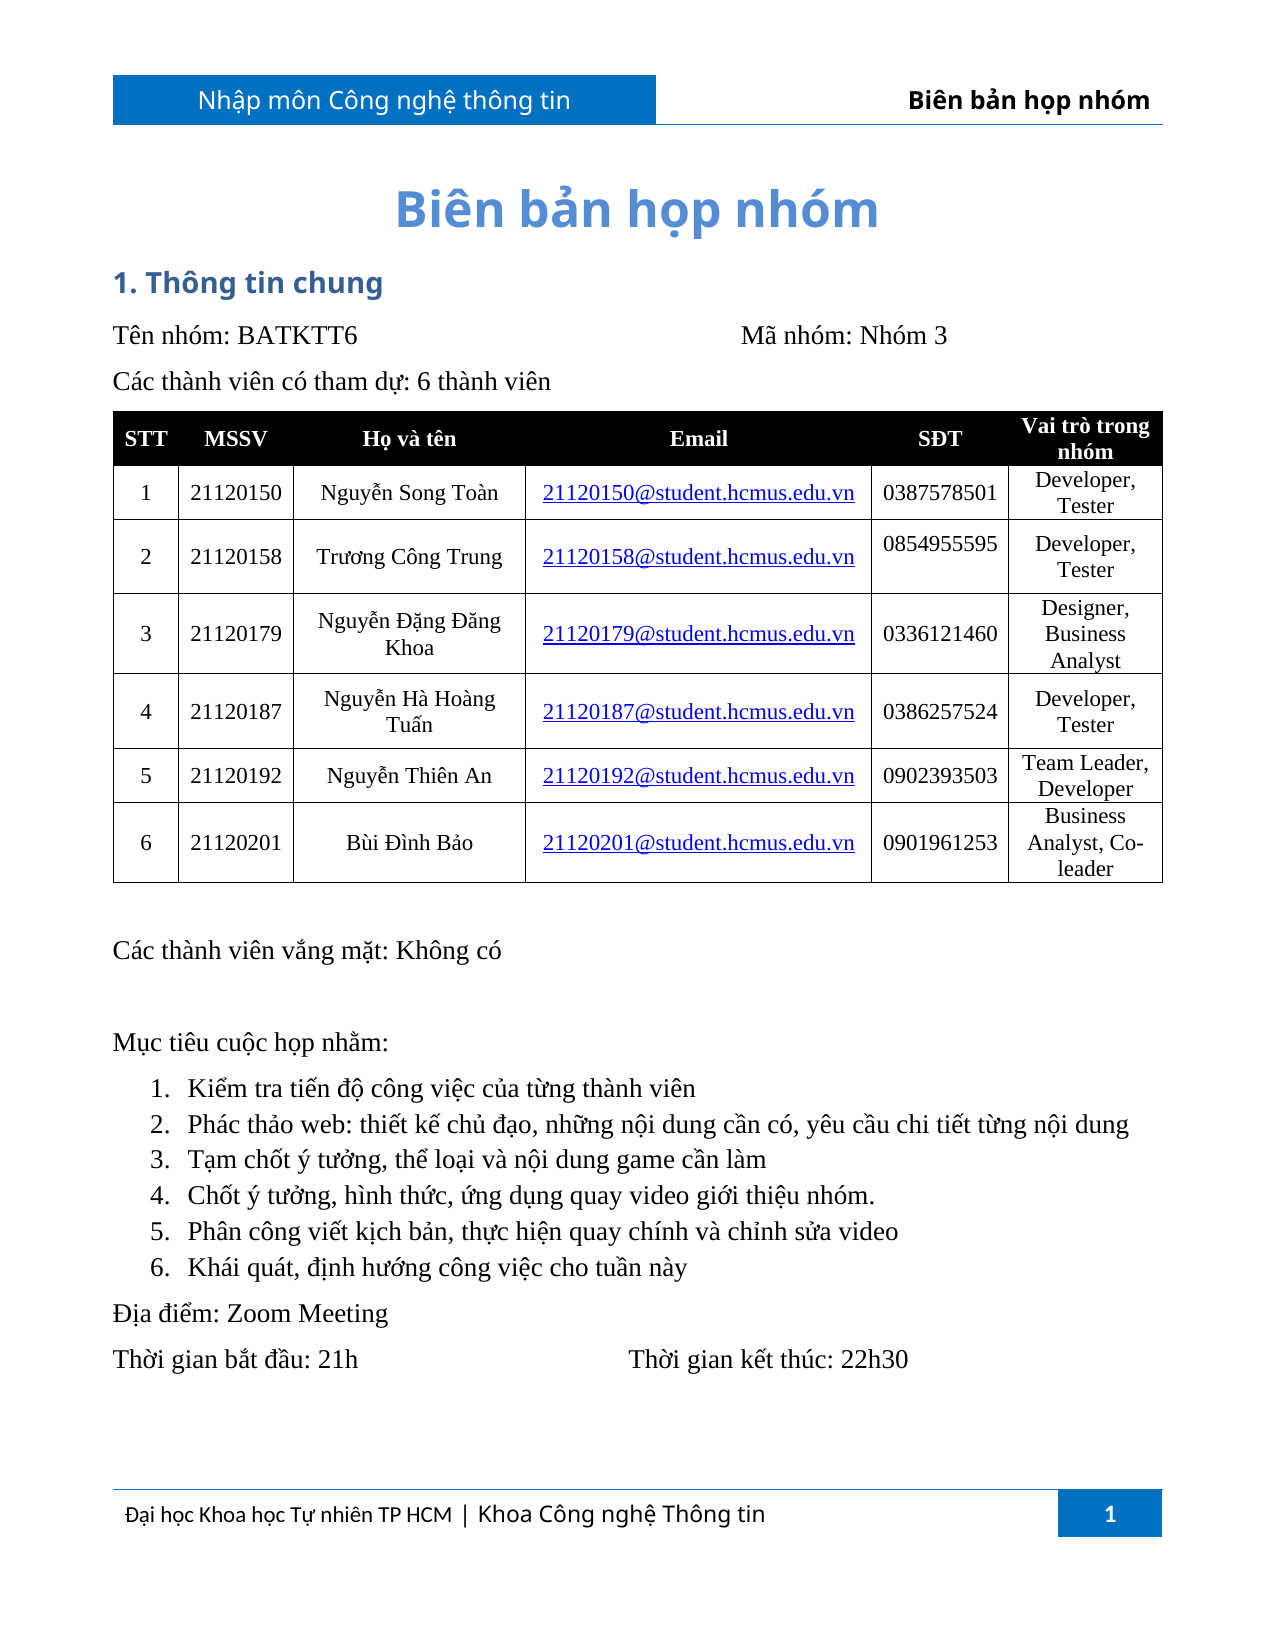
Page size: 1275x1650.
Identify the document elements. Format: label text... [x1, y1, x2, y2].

table_header STT [114, 412, 178, 465]
list Khái quát, định hướng công việc cho tuần này [150, 1251, 1162, 1282]
text Thời gian bắt đầu: 21h Thời gian kết thúc: 22h30 [112, 1343, 1162, 1374]
table_cell 3 [114, 594, 178, 673]
table_cell 21120192 [179, 749, 293, 802]
subtitle Thông tin chung [112, 263, 1162, 302]
table_header Họ và tên [294, 412, 525, 465]
table_cell 0854955595 [872, 520, 1008, 593]
table_cell 21120192@student.hcmus.edu.vn [526, 749, 871, 802]
text Tên nhóm: BATKTT6 Mã nhóm: Nhóm 3 [112, 319, 1162, 350]
table_cell Trương Công Trung [294, 520, 525, 593]
table_cell 21120187 [179, 674, 293, 748]
list Phác thảo web: thiết kế chủ đạo, những nội dung cần có, yêu cầu chi tiết từng nội dung [150, 1108, 1162, 1139]
table_cell Bùi Đình Bảo [294, 803, 525, 882]
table_cell Nguyễn Đặng Đăng Khoa [294, 594, 525, 673]
table_cell Nguyễn Thiên An [294, 749, 525, 802]
table_header Vai trò trong nhóm [1009, 412, 1162, 465]
table_cell 21120158 [179, 520, 293, 593]
list Tạm chốt ý tưởng, thể loại và nội dung game cần làm [150, 1144, 1162, 1175]
table_cell 0387578501 [872, 466, 1008, 518]
table_header MSSV [179, 412, 293, 465]
text Các thành viên có tham dự: 6 thành viên [112, 365, 1162, 396]
table_cell 21120179@student.hcmus.edu.vn [526, 594, 871, 673]
table_cell 2 [114, 520, 178, 593]
table_cell 21120158@student.hcmus.edu.vn [526, 520, 871, 593]
table_cell 21120150@student.hcmus.edu.vn [526, 466, 871, 518]
text Biên bản họp nhóm [112, 174, 1162, 242]
text Mục tiêu cuộc họp nhằm: [112, 1026, 1162, 1057]
table_cell 21120179 [179, 594, 293, 673]
table_cell 6 [114, 803, 178, 882]
table_cell Developer, Tester [1009, 466, 1162, 518]
table_cell 0336121460 [872, 594, 1008, 673]
list Chốt ý tưởng, hình thức, ứng dụng quay video giới thiệu nhóm. [150, 1179, 1162, 1211]
list Kiểm tra tiến độ công việc của từng thành viên [150, 1072, 1162, 1103]
table_header SĐT [872, 412, 1008, 465]
table_cell Nguyễn Hà Hoàng Tuấn [294, 674, 525, 748]
table_cell 0902393503 [872, 749, 1008, 802]
table_cell 21120150 [179, 466, 293, 518]
table_cell 21120201@student.hcmus.edu.vn [526, 803, 871, 882]
table_cell Developer, Tester [1009, 674, 1162, 748]
table_cell Nguyễn Song Toàn [294, 466, 525, 518]
table_cell 4 [114, 674, 178, 748]
text Địa điểm: Zoom Meeting [112, 1297, 1162, 1328]
table_cell 1 [114, 466, 178, 518]
table_cell 21120201 [179, 803, 293, 882]
table_cell 5 [114, 749, 178, 802]
table_cell Business Analyst, Co-leader [1009, 803, 1162, 882]
table_cell Team Leader, Developer [1009, 749, 1162, 802]
table_cell Developer, Tester [1009, 520, 1162, 593]
list Phân công viết kịch bản, thực hiện quay chính và chỉnh sửa video [150, 1215, 1162, 1246]
table_cell 0386257524 [872, 674, 1008, 748]
table_cell Designer, Business Analyst [1009, 594, 1162, 673]
table_cell 0901961253 [872, 803, 1008, 882]
text Các thành viên vắng mặt: Không có [112, 934, 1162, 965]
table_header Email [526, 412, 871, 465]
table_cell 21120187@student.hcmus.edu.vn [526, 674, 871, 748]
